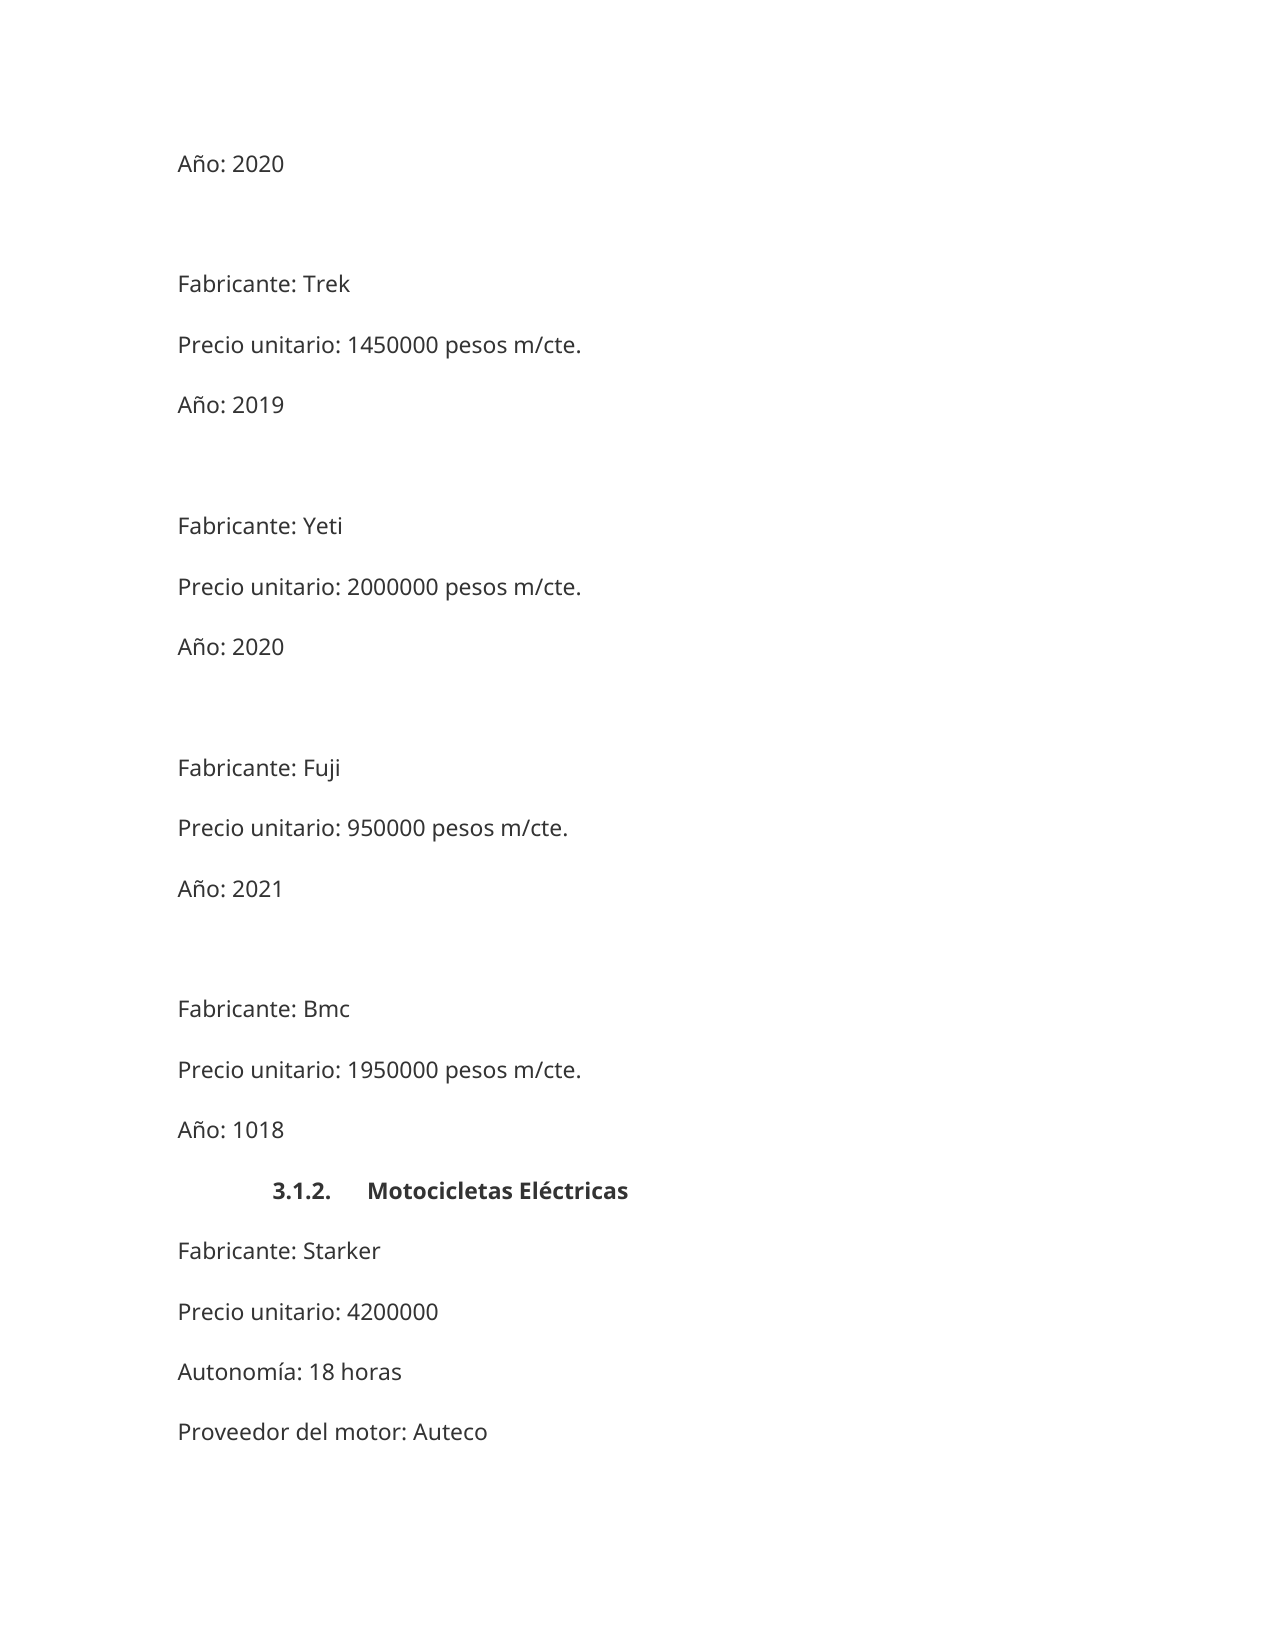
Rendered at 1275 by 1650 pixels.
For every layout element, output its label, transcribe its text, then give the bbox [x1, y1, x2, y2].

text Proveedor del motor: Auteco [177, 1416, 1098, 1448]
text Precio unitario: 950000 pesos m/cte. [177, 812, 1098, 843]
text Año: 2020 [177, 631, 1098, 662]
text Fabricante: Bmc [177, 993, 1098, 1025]
text Precio unitario: 4200000 [177, 1296, 1098, 1327]
text Año: 2019 [177, 389, 1098, 421]
text Año: 2020 [177, 148, 1098, 179]
text Precio unitario: 1450000 pesos m/cte. [177, 329, 1098, 360]
text Fabricante: Yeti [177, 510, 1098, 541]
text Año: 2021 [177, 873, 1098, 904]
text Año: 1018 [177, 1114, 1098, 1146]
text Autonomía: 18 horas [177, 1356, 1098, 1387]
text Fabricante: Trek [177, 268, 1098, 300]
text Fabricante: Fuji [177, 752, 1098, 783]
text Precio unitario: 2000000 pesos m/cte. [177, 571, 1098, 602]
text Fabricante: Starker [177, 1235, 1098, 1266]
text 3.1.2. Motocicletas Eléctricas [177, 1175, 1098, 1206]
text Precio unitario: 1950000 pesos m/cte. [177, 1054, 1098, 1085]
